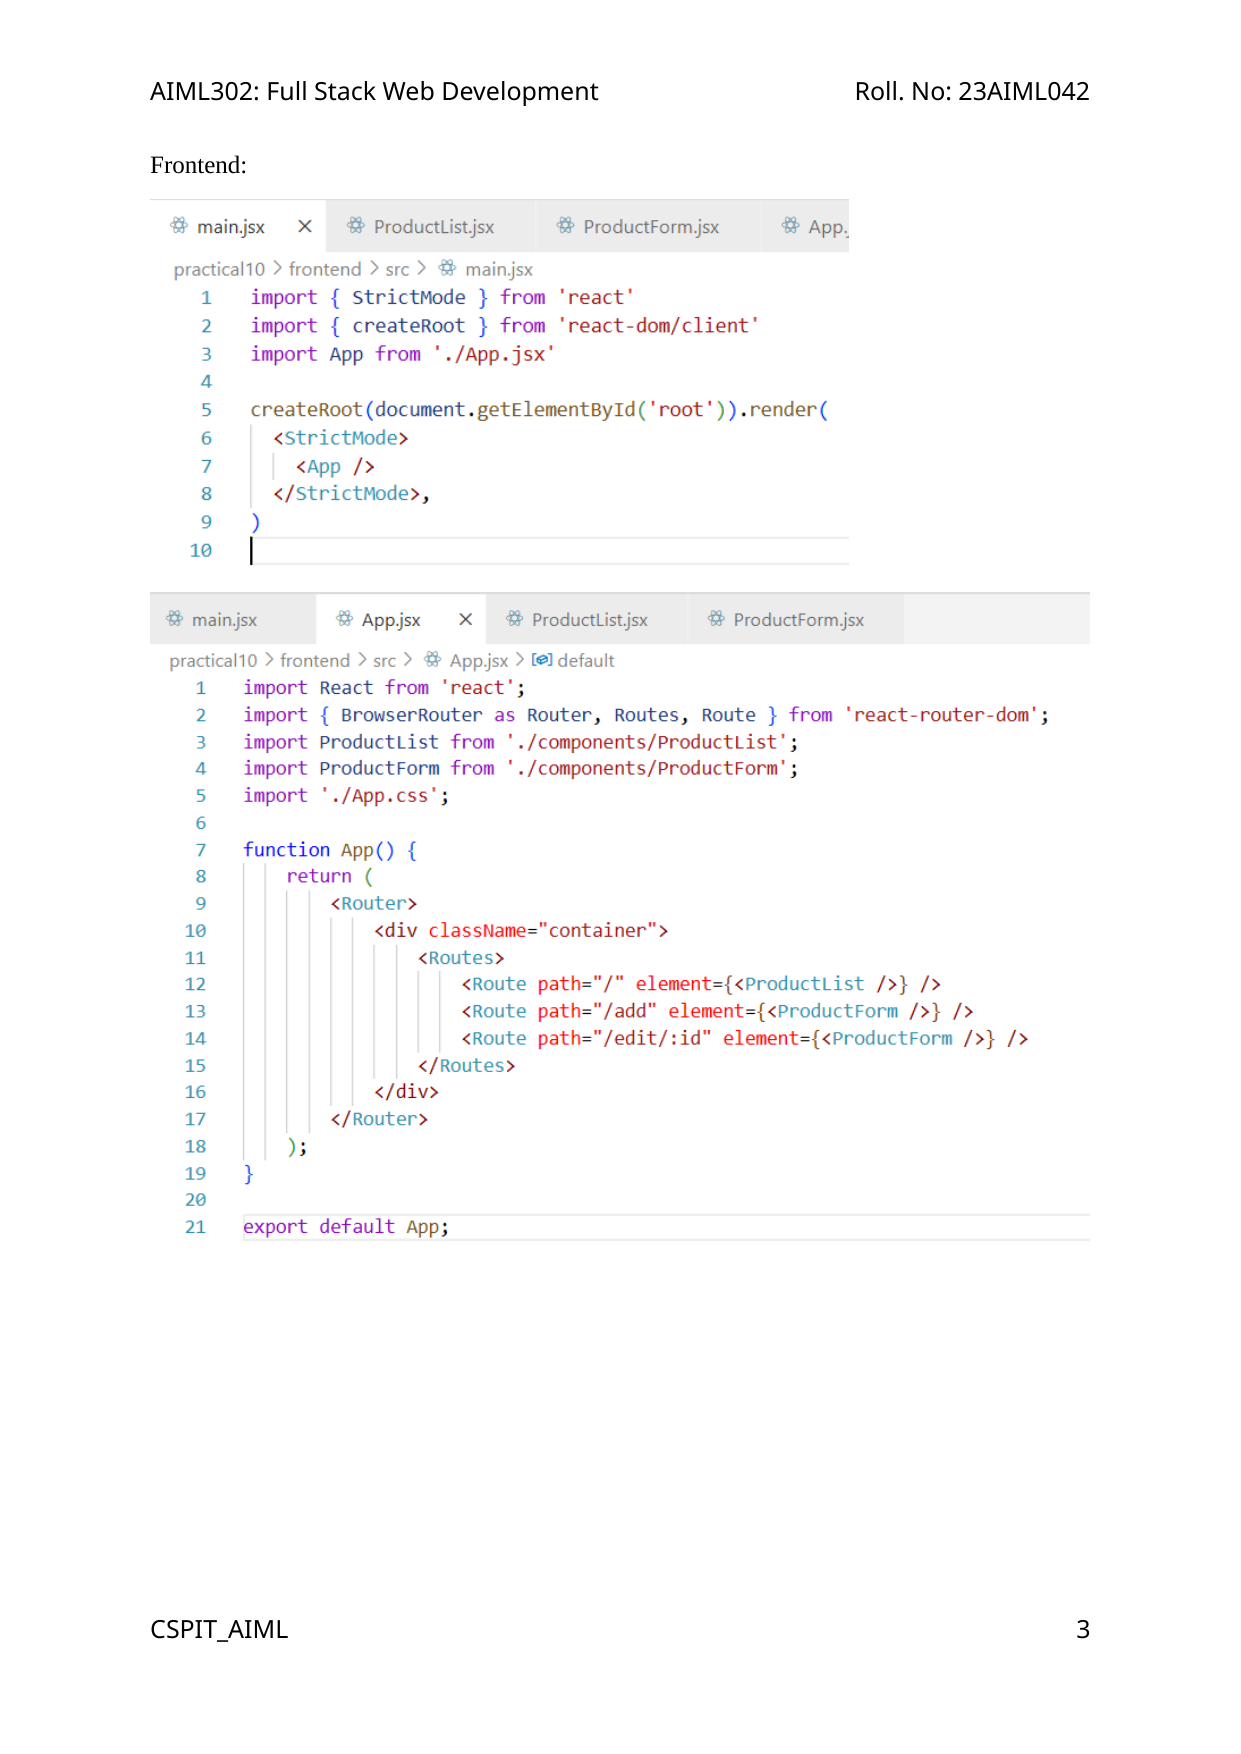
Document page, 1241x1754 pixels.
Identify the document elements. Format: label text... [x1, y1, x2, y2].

picture [150, 592, 1091, 1249]
picture [150, 199, 849, 571]
text Frontend: [150, 150, 1090, 179]
